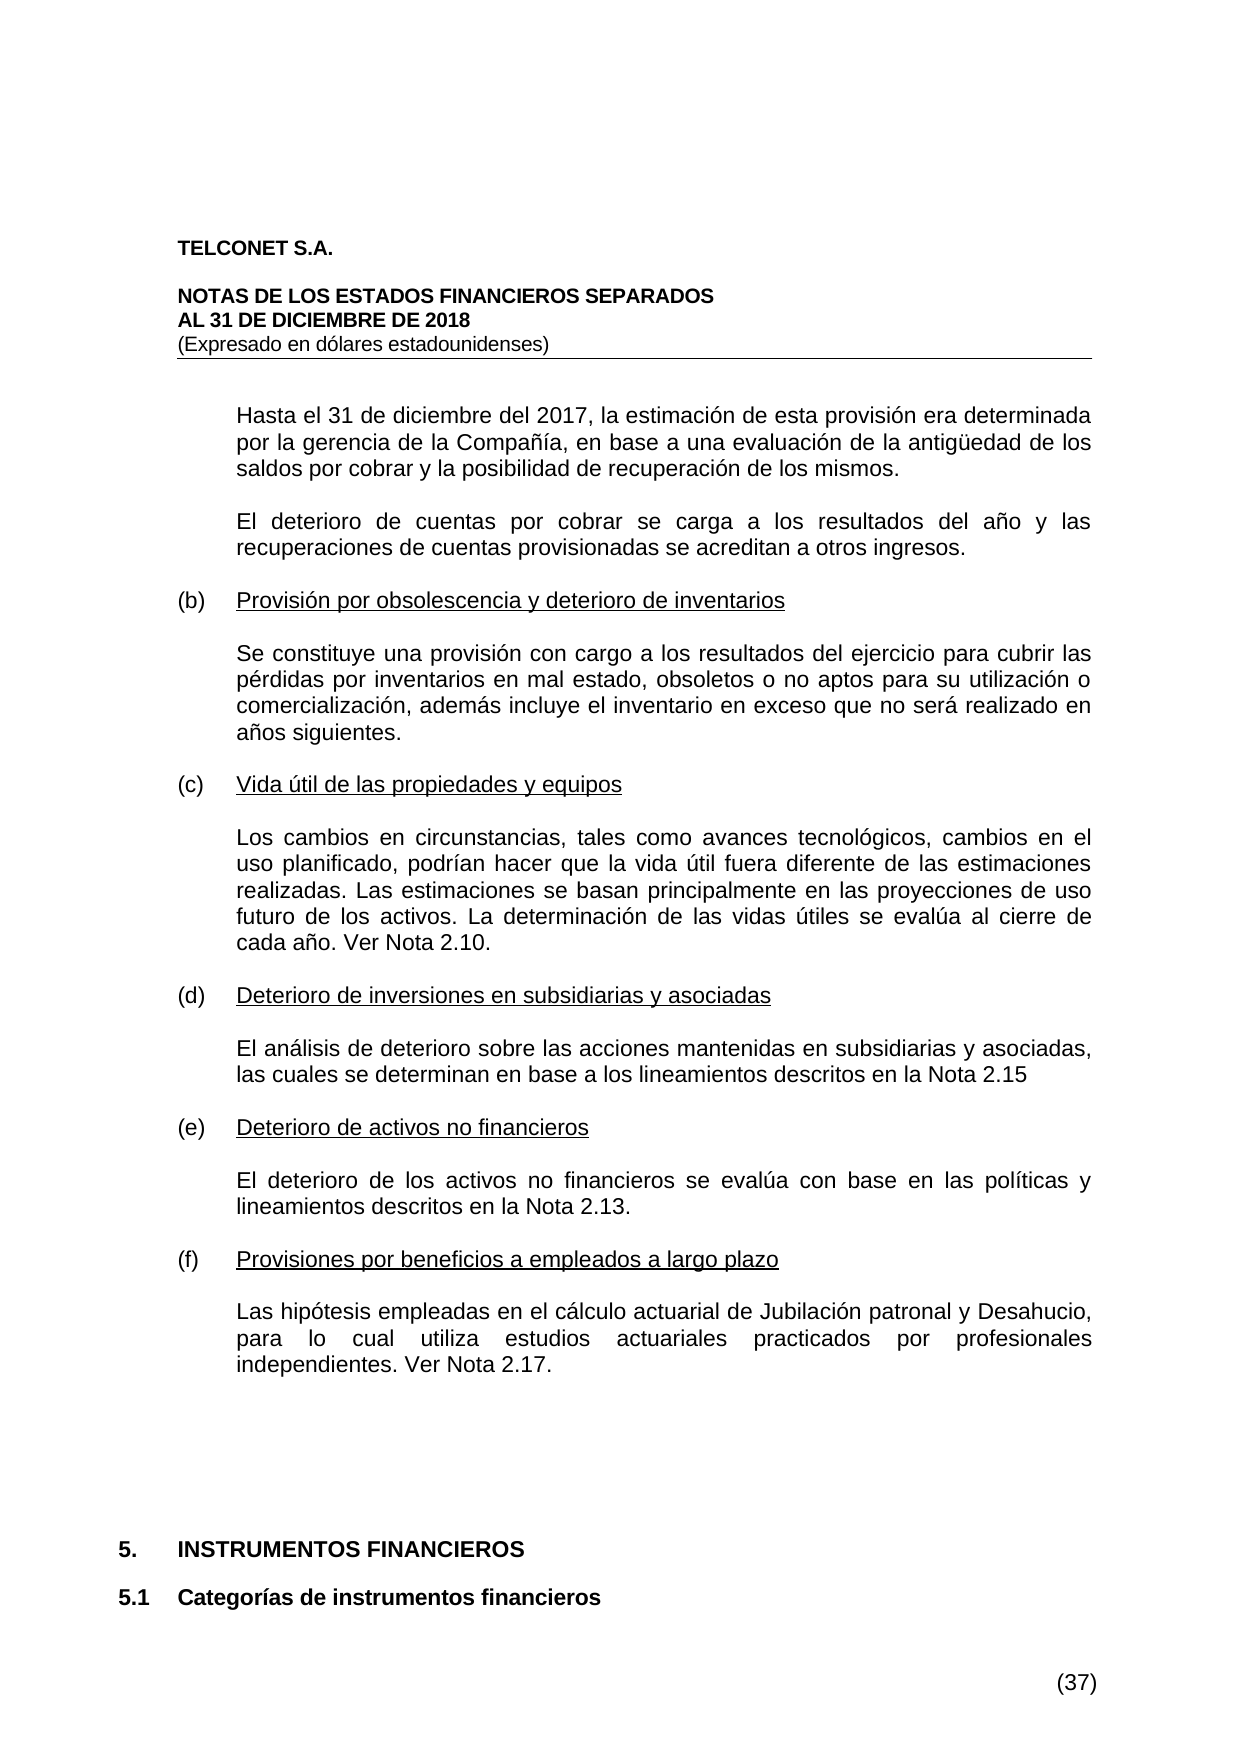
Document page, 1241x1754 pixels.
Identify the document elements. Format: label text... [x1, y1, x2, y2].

list El deterioro de los activos no financieros se evalúa con base en las políticas y lineamientos descritos en la Nota 2.13. [236, 1167, 1092, 1219]
list INSTRUMENTOS FINANCIEROS [118, 1536, 1092, 1562]
list Provisión por obsolescencia y deterioro de inventarios [177, 587, 1092, 613]
list Deterioro de activos no financieros [177, 1114, 1092, 1140]
list Los cambios en circunstancias, tales como avances tecnológicos, cambios en el uso planificado, podrían hacer que la vida útil fuera diferente de las estimaciones realizadas. Las estimaciones se basan principalmente en las proyecciones de uso futuro de los activos. La determinación de las vidas útiles se evalúa al cierre de cada año. Ver Nota 2.10. [236, 824, 1092, 956]
list Hasta el 31 de diciembre del 2017, la estimación de esta provisión era determinada por la gerencia de la Compañía, en base a una evaluación de la antigüedad de los saldos por cobrar y la posibilidad de recuperación de los mismos. [236, 402, 1092, 481]
list Vida útil de las propiedades y equipos [177, 771, 1092, 798]
text 5.1 Categorías de instrumentos financieros [118, 1583, 1092, 1610]
list Las hipótesis empleadas en el cálculo actuarial de Jubilación patronal y Desahucio, para lo cual utiliza estudios actuariales practicados por profesionales independientes. Ver Nota 2.17. [236, 1298, 1092, 1377]
list Se constituye una provisión con cargo a los resultados del ejercicio para cubrir las pérdidas por inventarios en mal estado, obsoletos o no aptos para su utilización o comercialización, además incluye el inventario en exceso que no será realizado en años siguientes. [236, 639, 1092, 745]
list Provisiones por beneficios a empleados a largo plazo [177, 1246, 1092, 1272]
list El análisis de deterioro sobre las acciones mantenidas en subsidiarias y asociadas, las cuales se determinan en base a los lineamientos descritos en la Nota 2.15 [236, 1035, 1092, 1087]
list Deterioro de inversiones en subsidiarias y asociadas [177, 982, 1092, 1008]
list El deterioro de cuentas por cobrar se carga a los resultados del año y las recuperaciones de cuentas provisionadas se acreditan a otros ingresos. [236, 508, 1092, 560]
